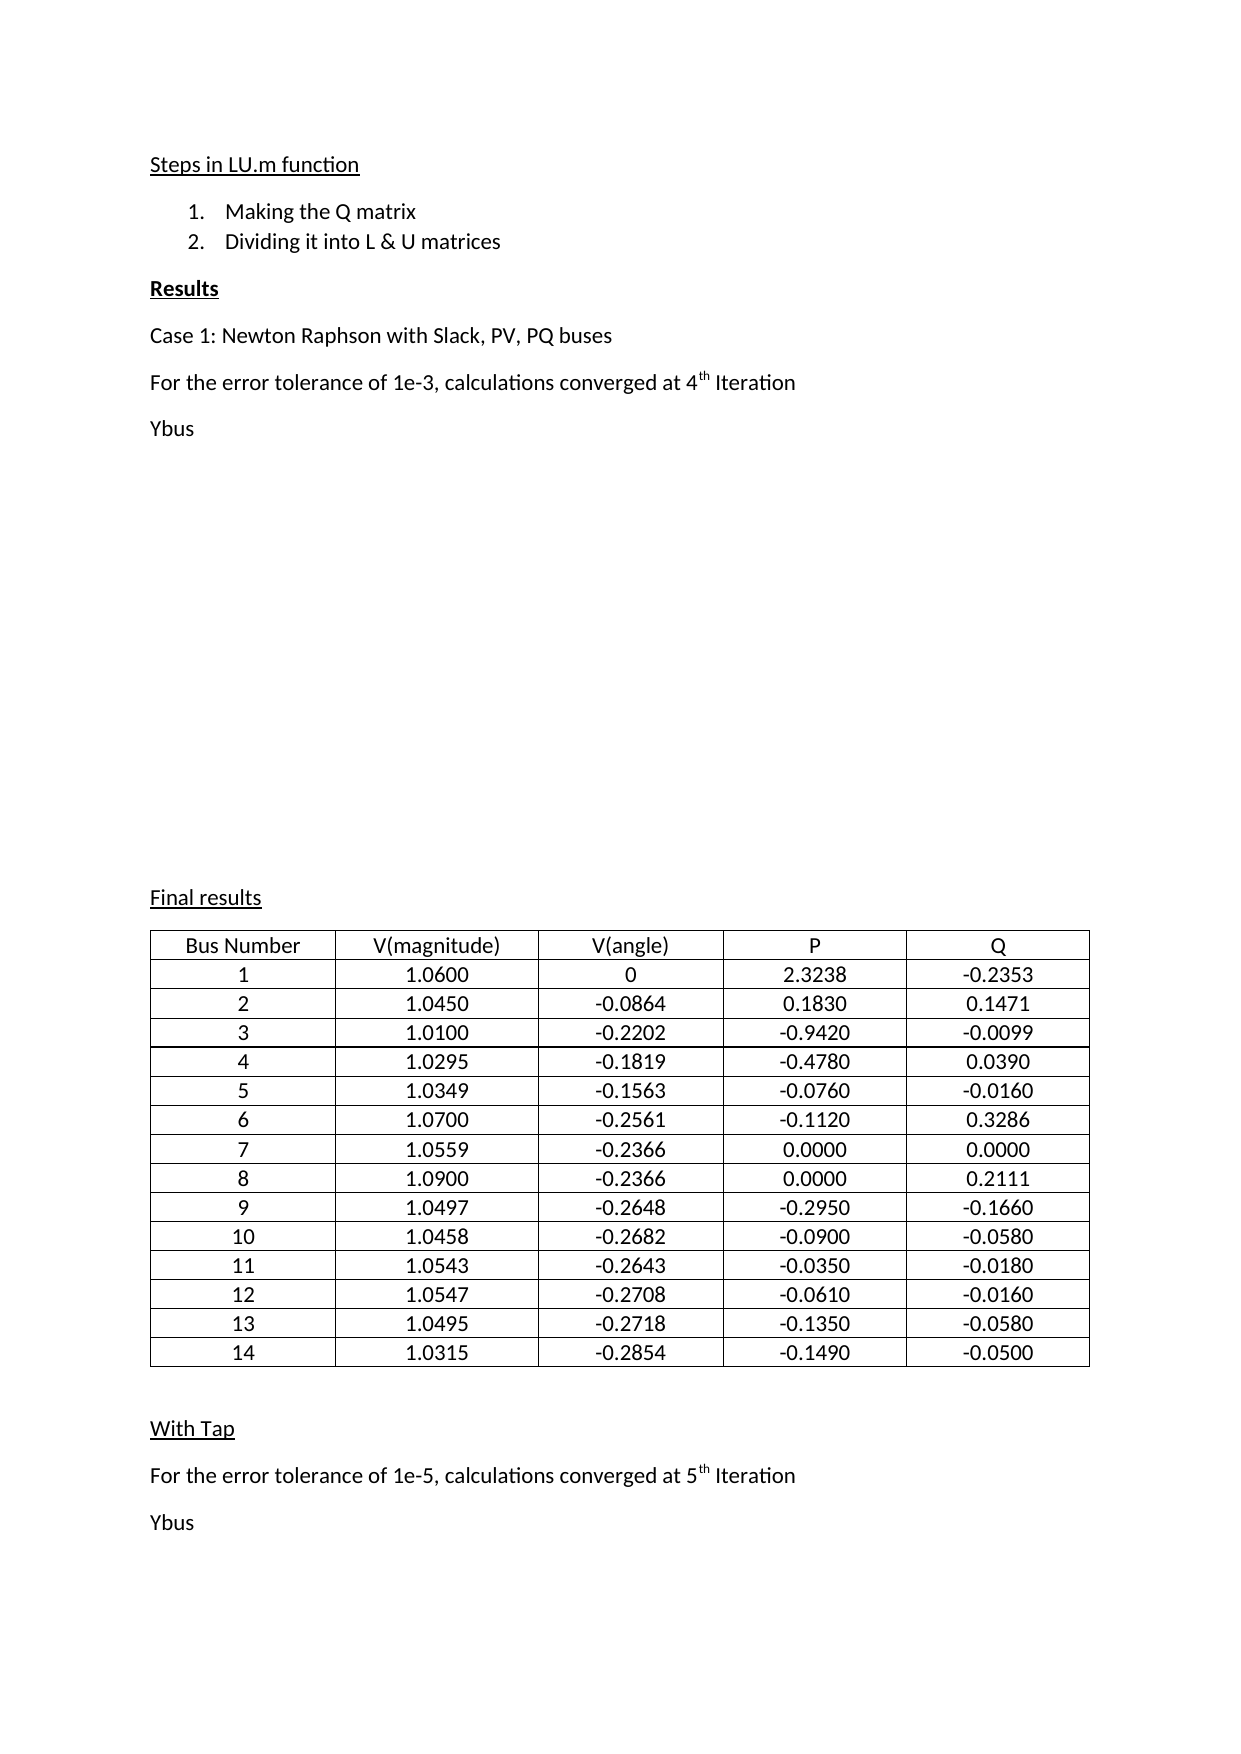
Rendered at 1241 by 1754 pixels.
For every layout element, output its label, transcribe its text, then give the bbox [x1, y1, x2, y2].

table_cell 1.0495 [336, 1309, 538, 1337]
table_cell -0.2561 [539, 1106, 723, 1134]
table_cell 1.0497 [336, 1193, 538, 1221]
table_cell -0.9420 [724, 1019, 906, 1046]
table_cell 1.0700 [336, 1106, 538, 1134]
table_cell 1 [151, 960, 335, 988]
table_cell -0.0864 [539, 989, 723, 1017]
table_cell 2.3238 [724, 960, 906, 988]
table_cell -0.2643 [539, 1251, 723, 1279]
table_cell 1.0458 [336, 1222, 538, 1250]
text For the error tolerance of 1e-5, calculations converged at 5th Iteration [150, 1461, 1090, 1489]
table_cell -0.1660 [907, 1193, 1089, 1221]
table_cell -0.0760 [724, 1077, 906, 1104]
table_cell 0.0000 [724, 1164, 906, 1192]
table_cell -0.0610 [724, 1280, 906, 1308]
table_cell 2 [151, 989, 335, 1017]
table_cell 3 [151, 1019, 335, 1046]
table_cell -0.2708 [539, 1280, 723, 1308]
table_cell 1.0349 [336, 1077, 538, 1104]
table_header P [724, 931, 906, 959]
table_cell 1.0547 [336, 1280, 538, 1308]
table_cell 1.0100 [336, 1019, 538, 1046]
table_cell 1.0600 [336, 960, 538, 988]
text Final results [150, 883, 1090, 911]
table_cell -0.4780 [724, 1048, 906, 1076]
table_cell -0.0350 [724, 1251, 906, 1279]
text Ybus [150, 1508, 1090, 1536]
table_cell -0.2950 [724, 1193, 906, 1221]
table_cell 4 [151, 1048, 335, 1076]
table_cell 11 [151, 1251, 335, 1279]
table_cell 14 [151, 1338, 335, 1366]
table_cell 10 [151, 1222, 335, 1250]
table_cell 0.2111 [907, 1164, 1089, 1192]
table_cell -0.0160 [907, 1280, 1089, 1308]
table_cell 1.0559 [336, 1135, 538, 1163]
table_cell -0.1563 [539, 1077, 723, 1104]
table_cell -0.0500 [907, 1338, 1089, 1366]
table_cell 1.0450 [336, 989, 538, 1017]
table_cell 5 [151, 1077, 335, 1104]
table_cell -0.1819 [539, 1048, 723, 1076]
table_header Q [907, 931, 1089, 959]
table_cell -0.2202 [539, 1019, 723, 1046]
table_cell 0.0000 [907, 1135, 1089, 1163]
table_cell 0.0390 [907, 1048, 1089, 1076]
table_cell -0.1120 [724, 1106, 906, 1134]
table_cell -0.0180 [907, 1251, 1089, 1279]
table_cell -0.0099 [907, 1019, 1089, 1046]
table_cell 0.1471 [907, 989, 1089, 1017]
table_header V(magnitude) [336, 931, 538, 959]
table_cell 9 [151, 1193, 335, 1221]
table_cell 12 [151, 1280, 335, 1308]
table_cell -0.2854 [539, 1338, 723, 1366]
text Results [150, 274, 1090, 302]
table_cell -0.1350 [724, 1309, 906, 1337]
table_cell -0.2718 [539, 1309, 723, 1337]
table_cell 0.3286 [907, 1106, 1089, 1134]
table_cell 7 [151, 1135, 335, 1163]
table_cell -0.0580 [907, 1309, 1089, 1337]
table_cell 1.0543 [336, 1251, 538, 1279]
text Steps in LU.m function [150, 150, 1090, 178]
table_cell -0.2366 [539, 1164, 723, 1192]
table_cell -0.0900 [724, 1222, 906, 1250]
table_cell 1.0900 [336, 1164, 538, 1192]
table_cell -0.2648 [539, 1193, 723, 1221]
table_cell 8 [151, 1164, 335, 1192]
table_cell 1.0295 [336, 1048, 538, 1076]
text With Tap [150, 1414, 1090, 1442]
text Ybus [150, 414, 1090, 443]
table_cell 13 [151, 1309, 335, 1337]
text Case 1: Newton Raphson with Slack, PV, PQ buses [150, 321, 1090, 349]
table_cell 0.0000 [724, 1135, 906, 1163]
table_cell 1.0315 [336, 1338, 538, 1366]
table_cell -0.2682 [539, 1222, 723, 1250]
table_cell 6 [151, 1106, 335, 1134]
table_cell -0.0160 [907, 1077, 1089, 1104]
table_cell 0.1830 [724, 989, 906, 1017]
text For the error tolerance of 1e-3, calculations converged at 4th Iteration [150, 368, 1090, 396]
table_cell -0.0580 [907, 1222, 1089, 1250]
list Making the Q matrix [187, 197, 1090, 225]
list Dividing it into L & U matrices [187, 227, 1090, 255]
table_cell 0 [539, 960, 723, 988]
table_header Bus Number [151, 931, 335, 959]
table_cell -0.2366 [539, 1135, 723, 1163]
table_cell -0.2353 [907, 960, 1089, 988]
table_header V(angle) [539, 931, 723, 959]
table_cell -0.1490 [724, 1338, 906, 1366]
